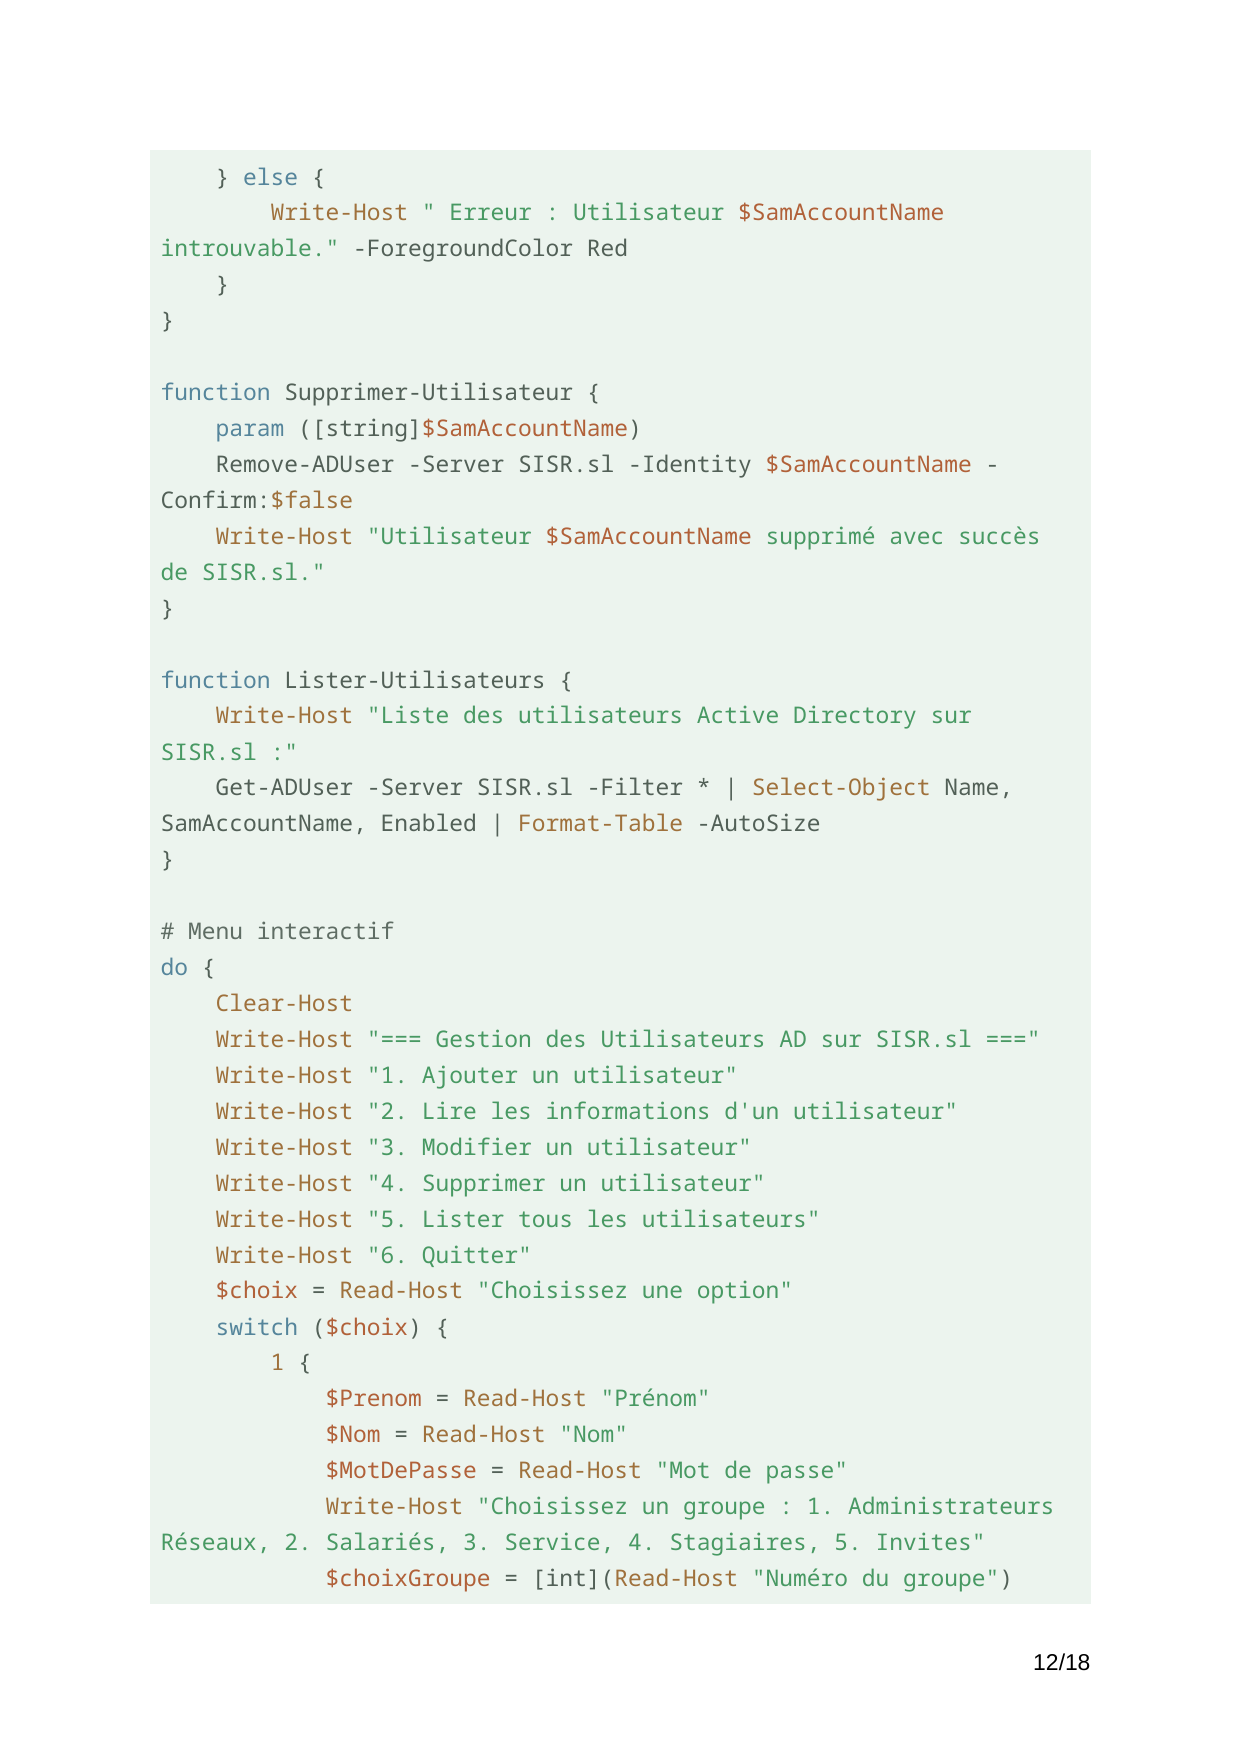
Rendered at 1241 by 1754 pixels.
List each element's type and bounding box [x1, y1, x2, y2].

table_header [150, 150, 1091, 1604]
